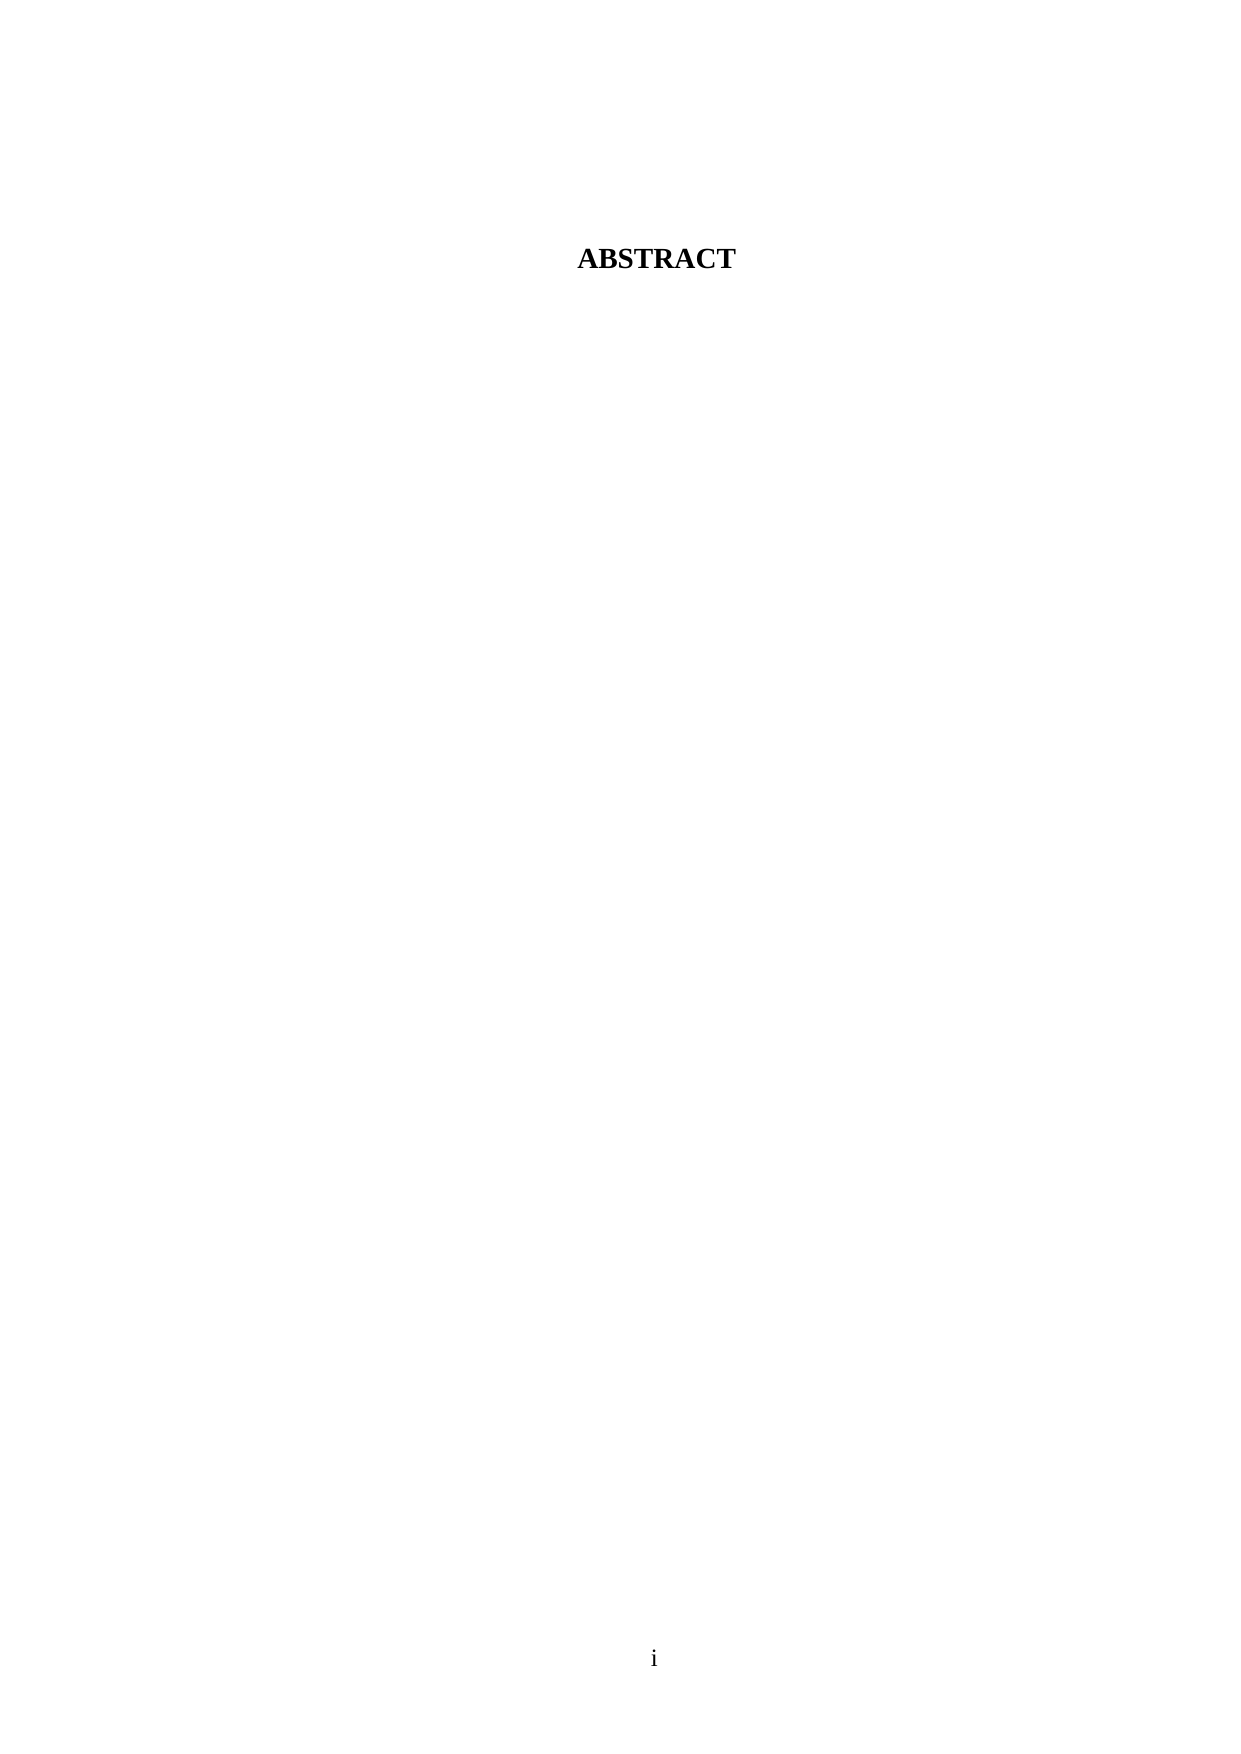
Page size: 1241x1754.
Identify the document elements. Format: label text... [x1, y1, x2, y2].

text ABSTRACT [577, 242, 1207, 275]
